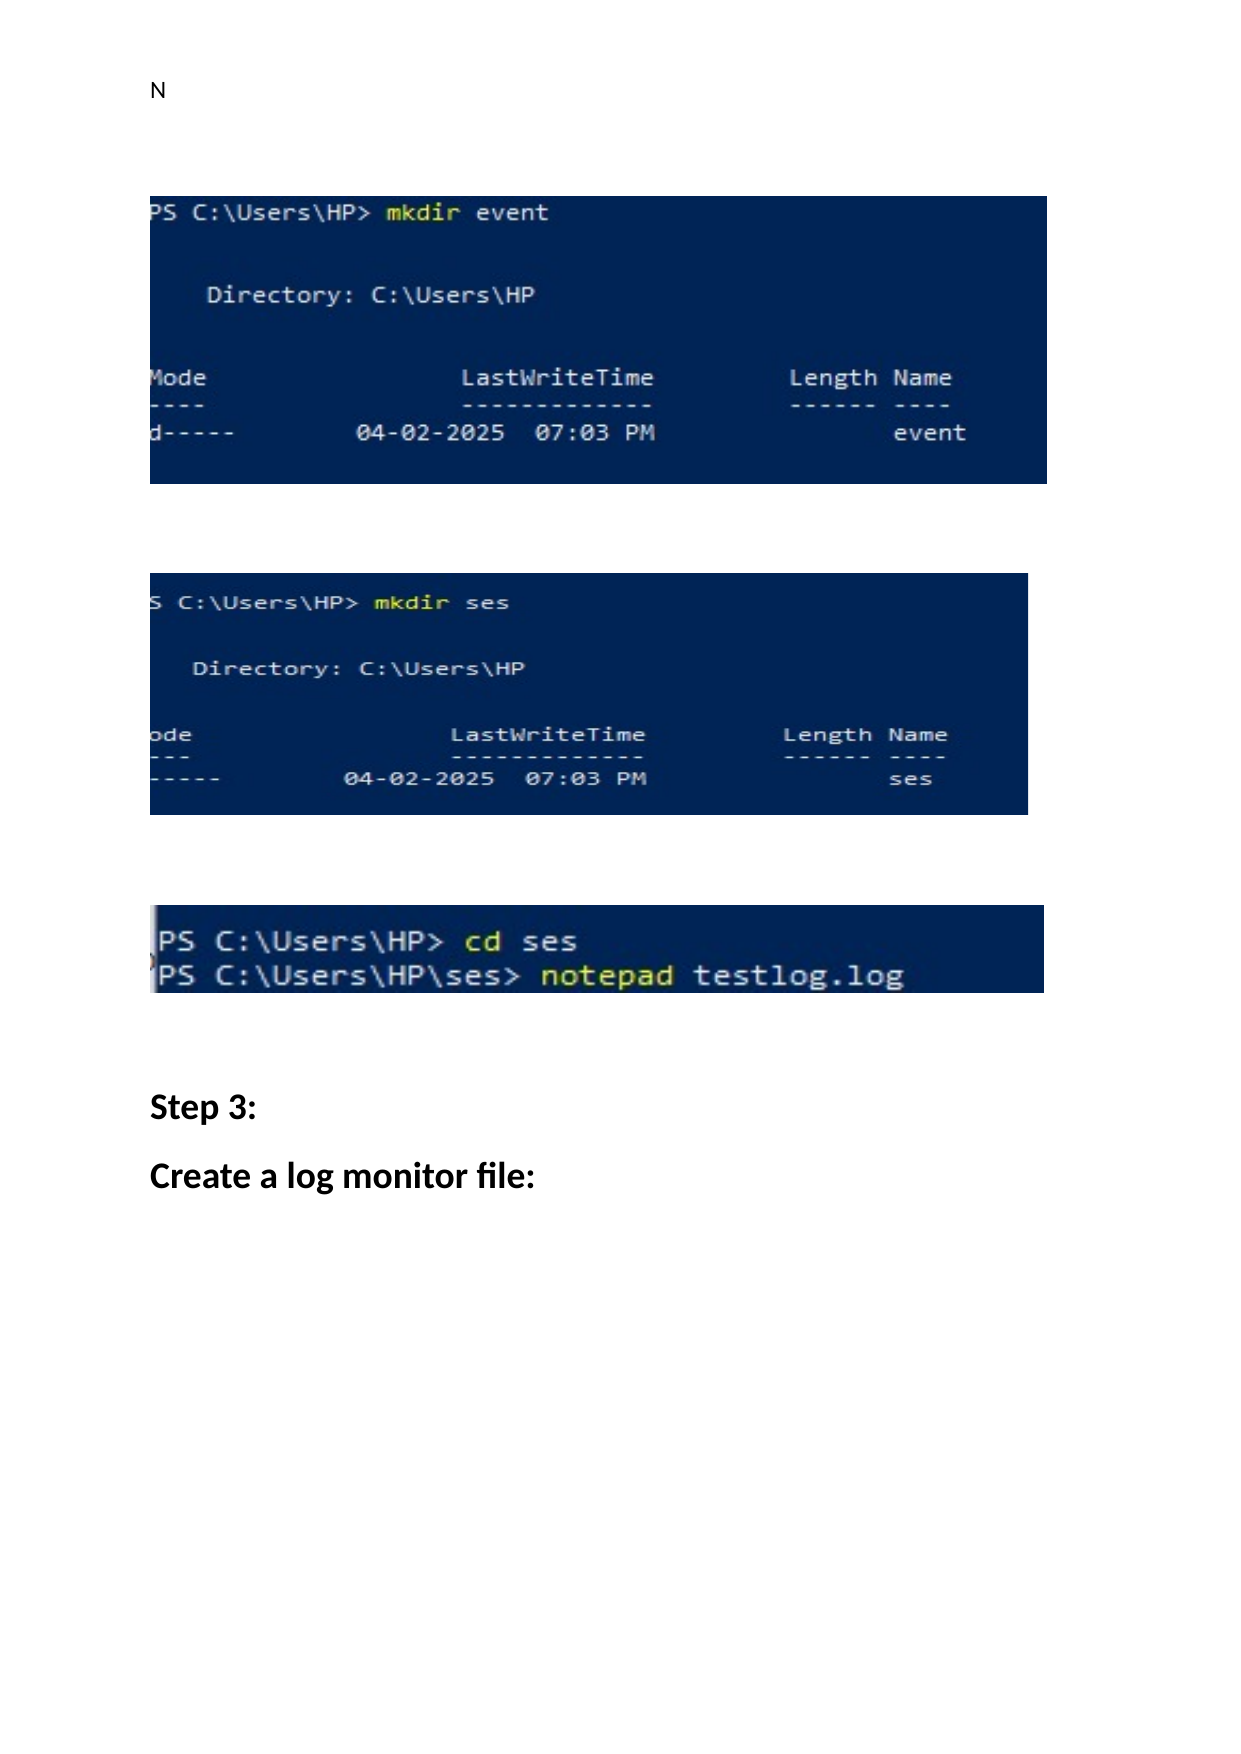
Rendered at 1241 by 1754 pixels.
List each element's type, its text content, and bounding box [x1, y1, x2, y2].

picture [150, 573, 1029, 815]
picture [150, 196, 1047, 484]
text Create a log monitor file: [150, 1152, 1090, 1198]
picture [150, 905, 1044, 993]
text Step 3: [150, 1083, 1090, 1129]
